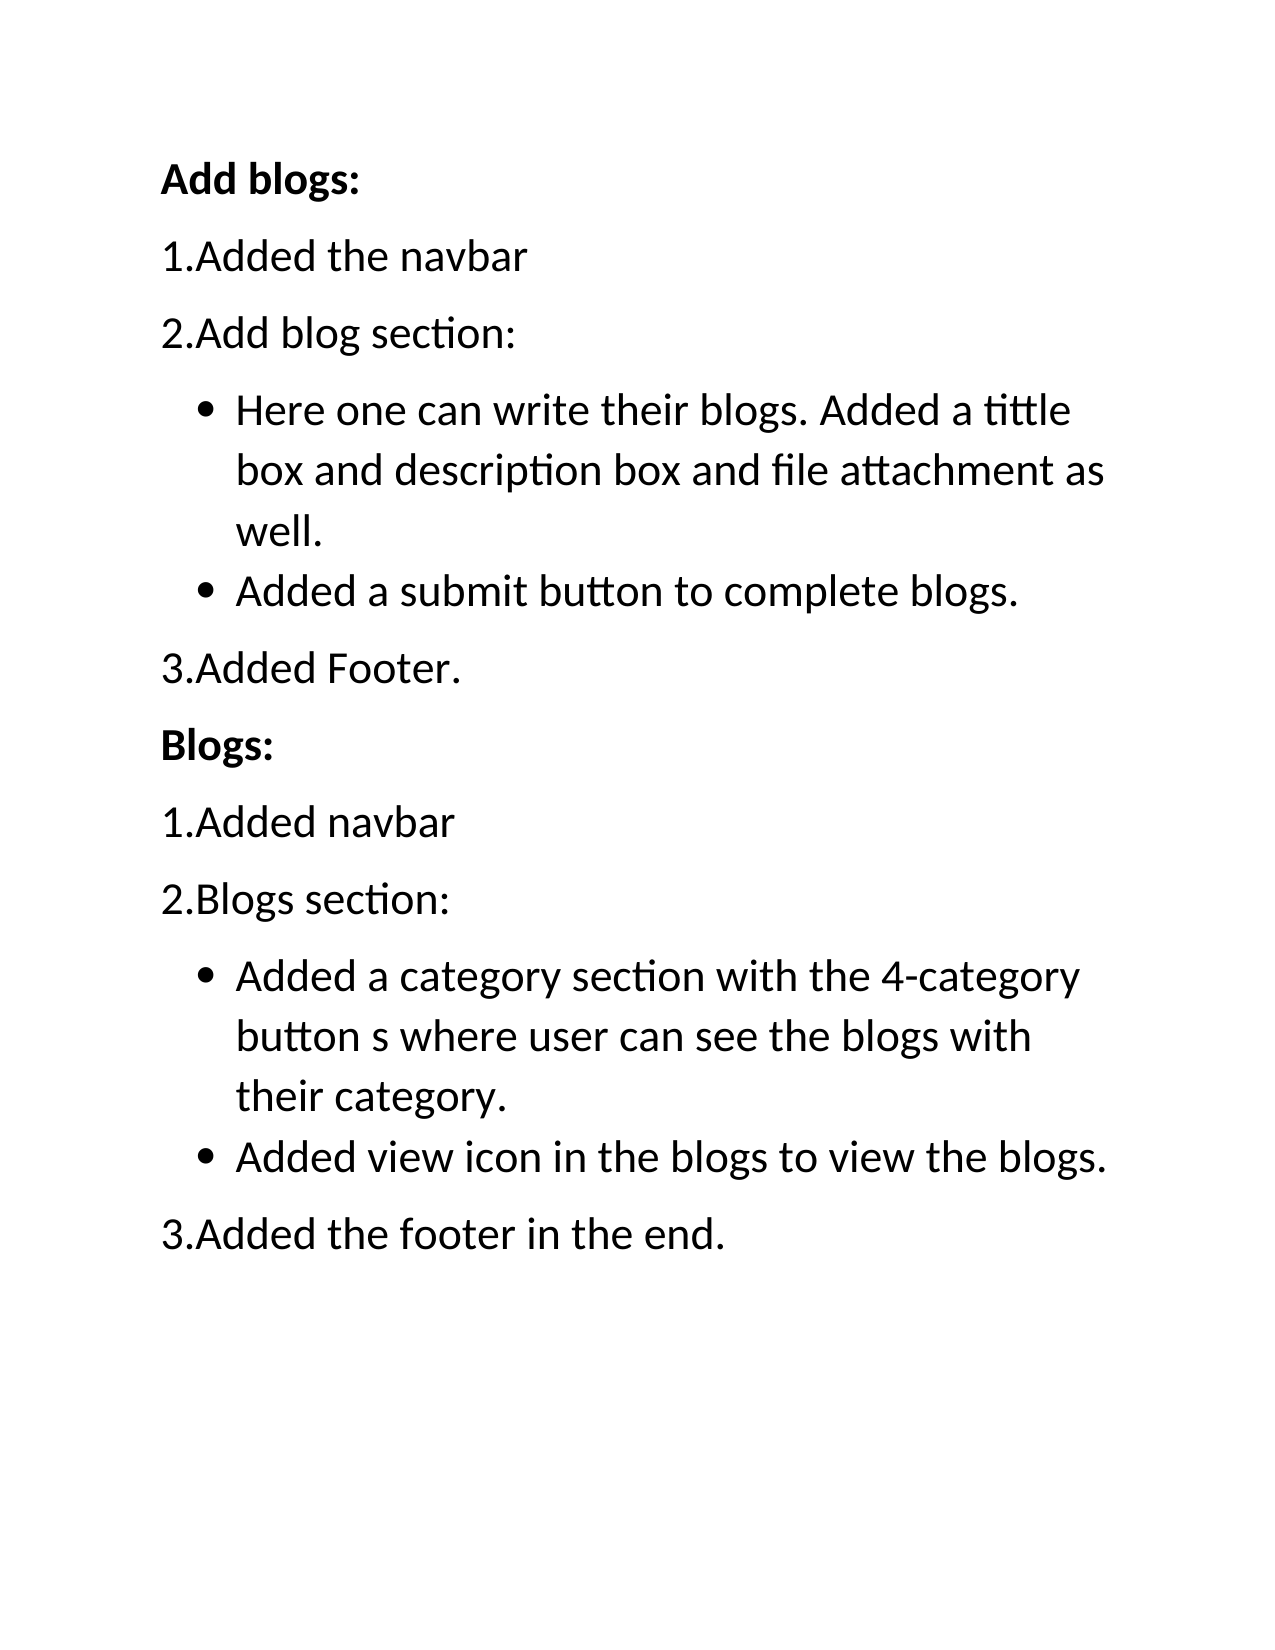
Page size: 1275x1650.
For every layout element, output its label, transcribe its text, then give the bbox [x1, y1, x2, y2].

text Blogs: [160, 716, 1125, 772]
text 3.Added the footer in the end. [160, 1205, 1125, 1261]
text 1.Added navbar [160, 793, 1125, 849]
list Added view icon in the blogs to view the blogs. [198, 1128, 1125, 1184]
text 2.Add blog section: [160, 304, 1125, 360]
list Here one can write their blogs. Added a tittle box and description box and file attachment as well. [198, 381, 1125, 557]
list Added a category section with the 4-category button s where user can see the blogs with their category. [198, 947, 1125, 1123]
text 3.Added Footer. [160, 639, 1125, 695]
text 2.Blogs section: [160, 870, 1125, 926]
list Added a submit button to complete blogs. [198, 562, 1125, 618]
text Add blogs: [160, 150, 1125, 206]
text 1.Added the navbar [160, 227, 1125, 283]
